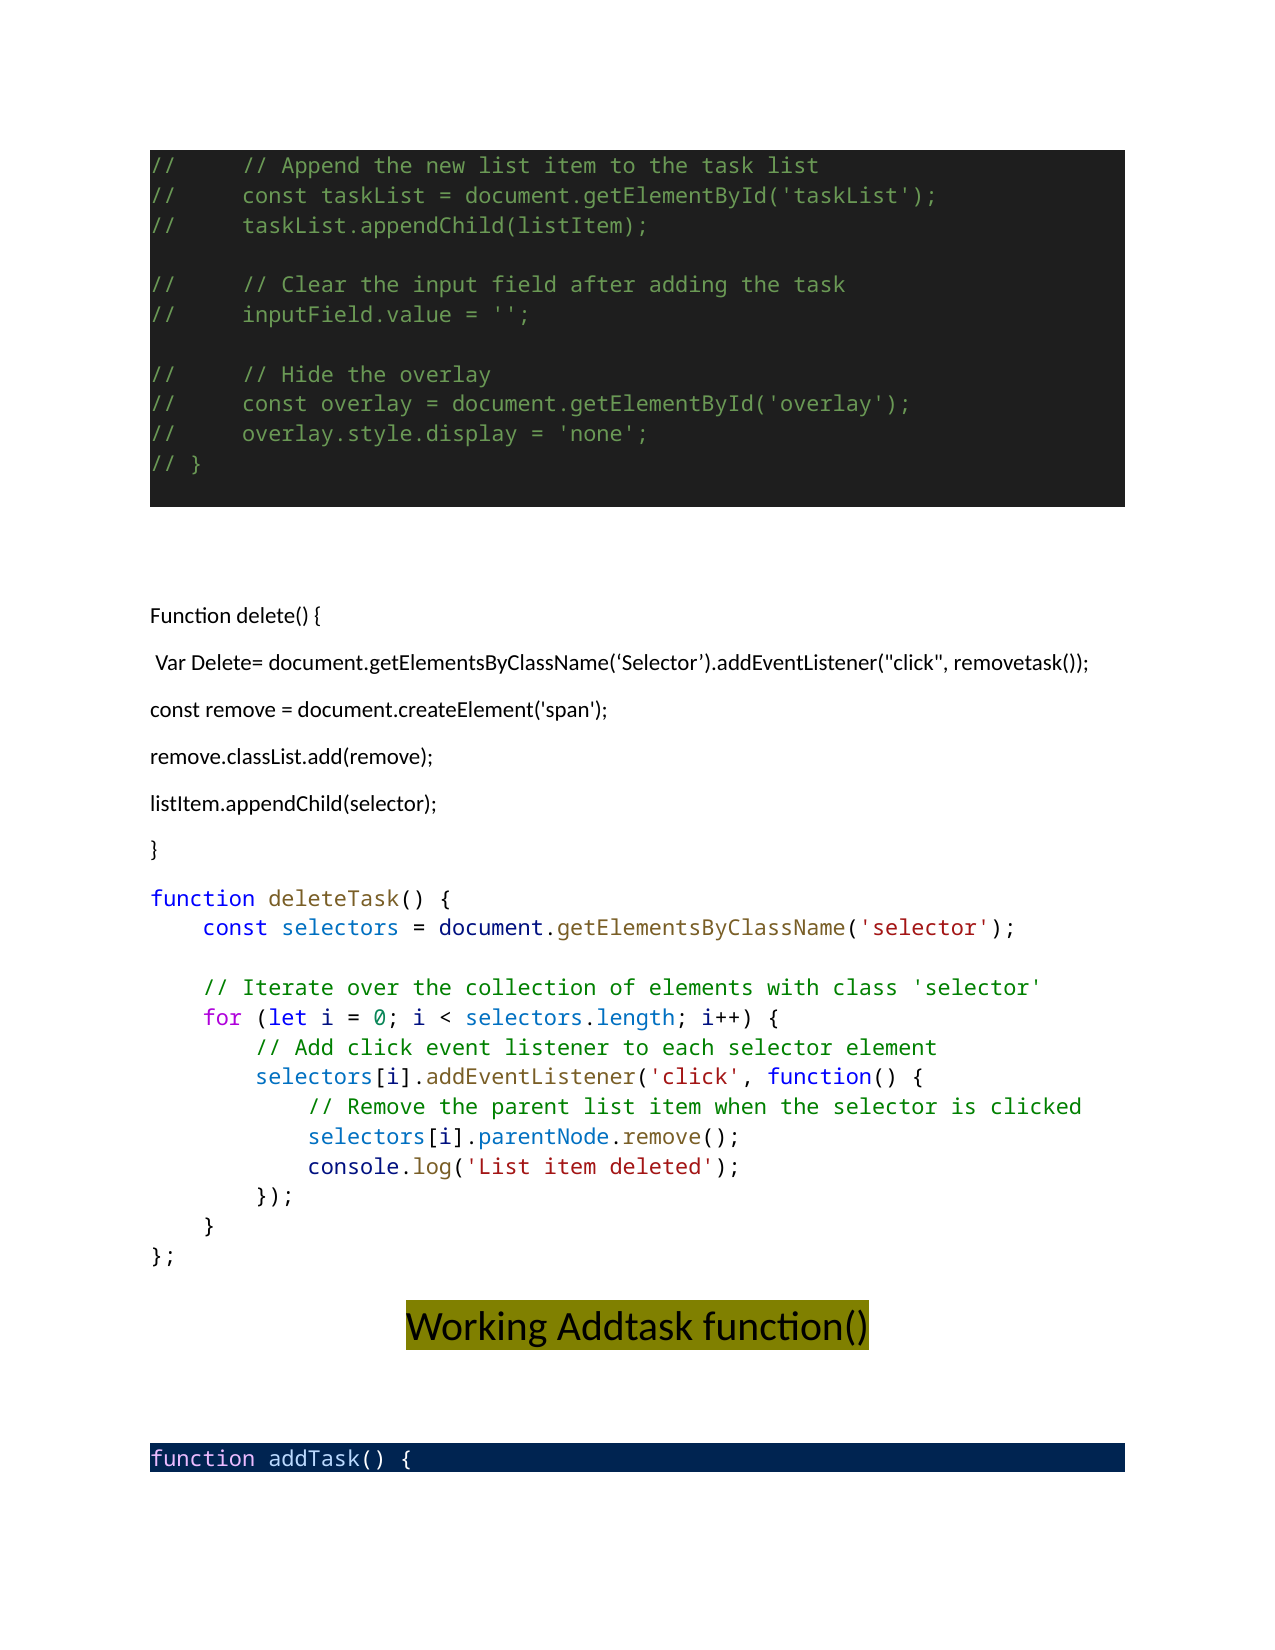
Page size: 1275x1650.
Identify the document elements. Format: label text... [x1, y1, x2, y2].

text listItem.appendChild(selector); [150, 789, 1125, 817]
text // const taskList = document.getElementById('taskList'); [150, 180, 1125, 209]
text // taskList.appendChild(listItem); [150, 209, 1125, 239]
text const selectors = document.getElementsByClassName('selector'); [150, 912, 1125, 942]
text // overlay.style.display = 'none'; [150, 418, 1125, 448]
text } [150, 1210, 1125, 1240]
text // Iterate over the collection of elements with class 'selector' [150, 972, 1125, 1002]
text Working Addtask function() [150, 1299, 1125, 1350]
text // } [150, 448, 1125, 478]
text // // Append the new list item to the task list [150, 150, 1125, 180]
text selectors[i].addEventListener('click', function() { [150, 1061, 1125, 1091]
text const remove = document.createElement('span'); [150, 695, 1125, 723]
text console.log('List item deleted'); [150, 1151, 1125, 1180]
text Var Delete= document.getElementsByClassName(‘Selector’).addEventListener("click", removetask()); [150, 648, 1125, 676]
text }; [150, 1240, 1125, 1270]
text }); [150, 1180, 1125, 1210]
text // Add click event listener to each selector element [150, 1031, 1125, 1061]
text remove.classList.add(remove); [150, 742, 1125, 770]
text for (let i = 0; i < selectors.length; i++) { [150, 1002, 1125, 1031]
text selectors[i].parentNode.remove(); [150, 1121, 1125, 1151]
text function deleteTask() { [150, 882, 1125, 912]
text } [150, 836, 1125, 864]
text // const overlay = document.getElementById('overlay'); [150, 388, 1125, 418]
text function addTask() { [150, 1443, 1125, 1472]
text Function delete() { [150, 601, 1125, 629]
text // // Hide the overlay [150, 358, 1125, 388]
text // inputField.value = ''; [150, 299, 1125, 329]
text // // Clear the input field after adding the task [150, 269, 1125, 299]
text // Remove the parent list item when the selector is clicked [150, 1091, 1125, 1121]
